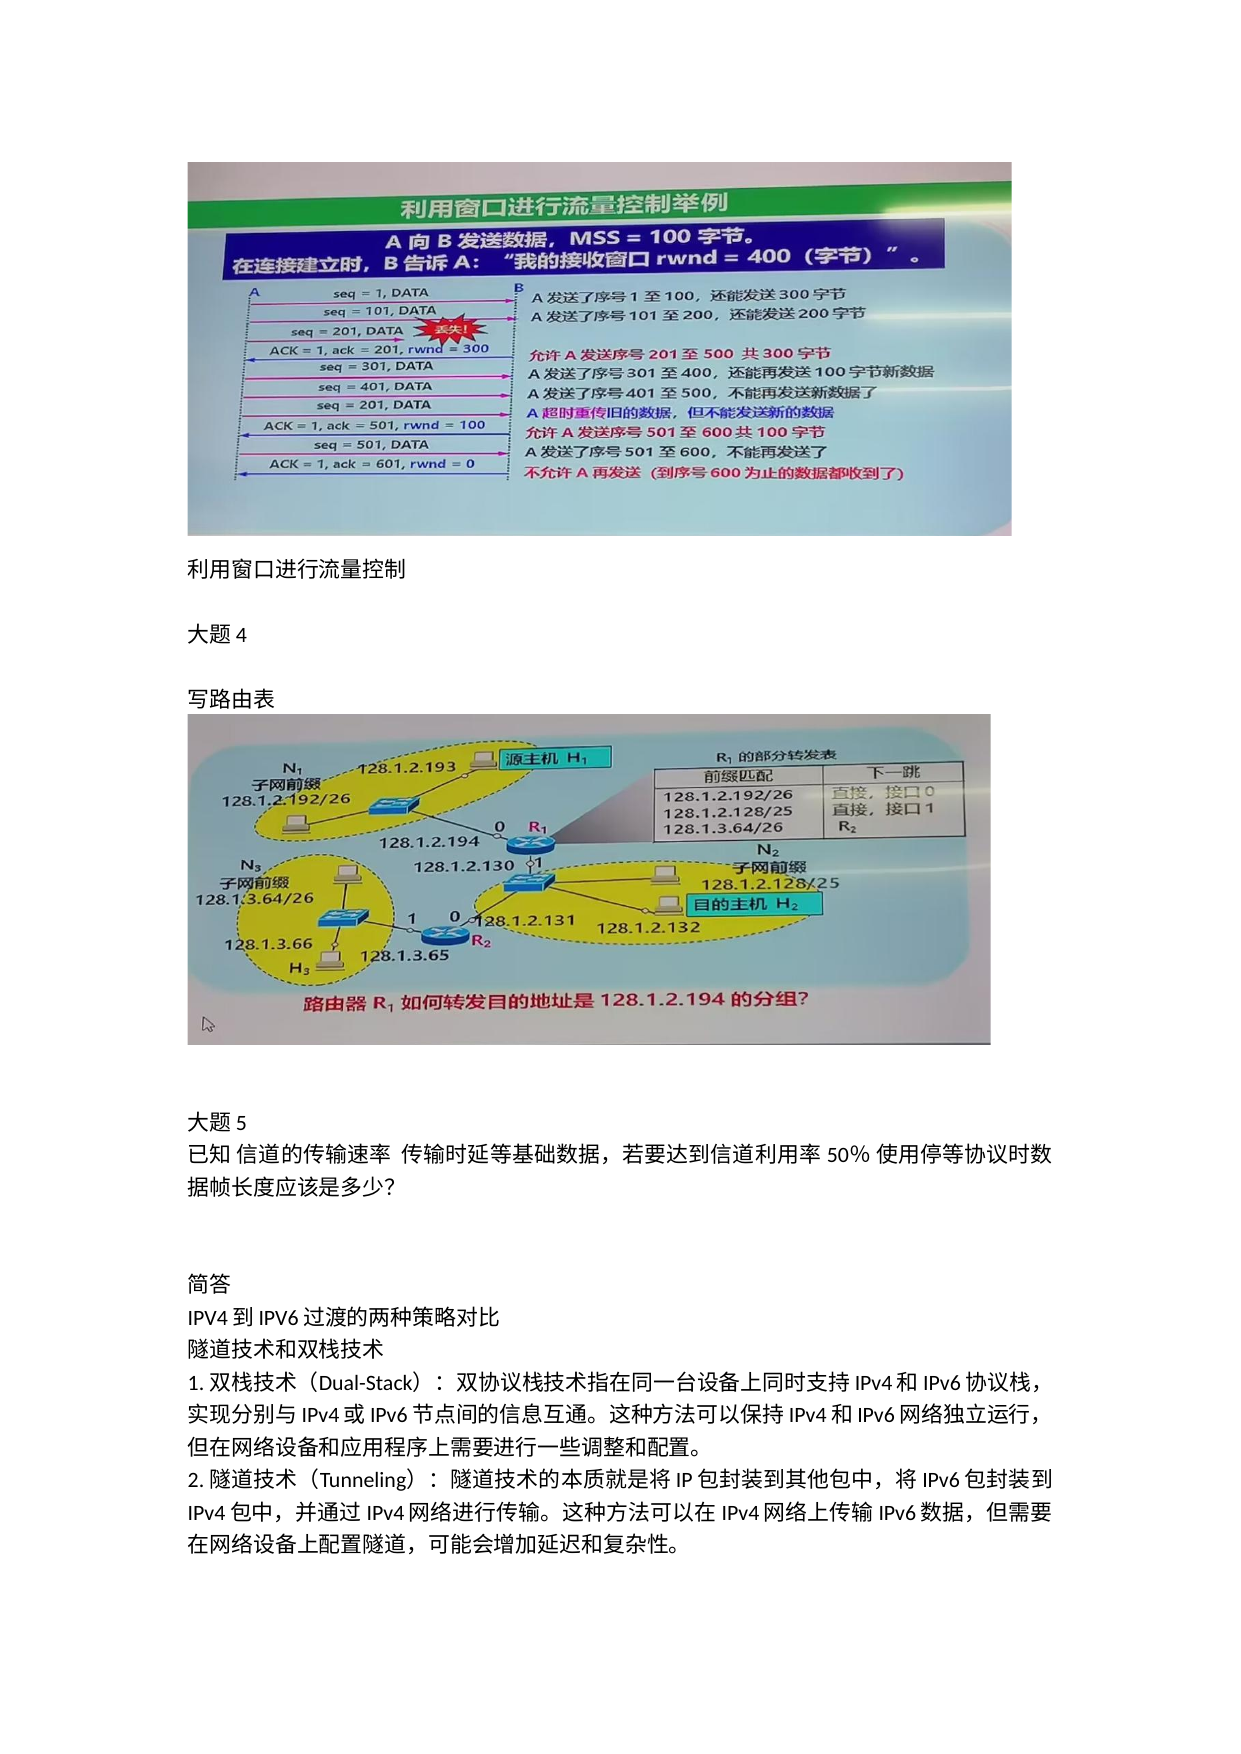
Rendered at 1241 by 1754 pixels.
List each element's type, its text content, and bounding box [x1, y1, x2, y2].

picture [187, 162, 1012, 536]
list 隧道技术（Tunneling）：隧道技术的本质就是将IP包封装到其他包中，将IPv6包封装到IPv4包中，并通过IPv4网络进行传输。这种方法可以在IPv4网络上传输IPv6数据，但需要在网络设备上配置隧道，可能会增加延迟和复杂性。 [187, 1462, 1053, 1559]
picture [187, 714, 991, 1045]
text 利用窗口进行流量控制 [187, 552, 1053, 584]
list 双栈技术（Dual-Stack）：双协议栈技术指在同一台设备上同时支持IPv4和IPv6协议栈，实现分别与IPv4或IPv6节点间的信息互通。这种方法可以保持IPv4和IPv6网络独立运行，但在网络设备和应用程序上需要进行一些调整和配置。 [187, 1364, 1053, 1462]
text 大题4 [187, 617, 1053, 649]
text 大题5 [187, 1104, 1053, 1137]
text 隧道技术和双栈技术 [187, 1332, 1053, 1364]
text 已知 信道的传输速率 传输时延等基础数据，若要达到信道利用率 50％ 使用停等协议时数据帧长度应该是多少？ [187, 1137, 1053, 1202]
text IPV4到IPV6过渡的两种策略对比 [187, 1299, 1053, 1332]
text 写路由表 [187, 682, 1053, 714]
text 简答 [187, 1267, 1053, 1299]
